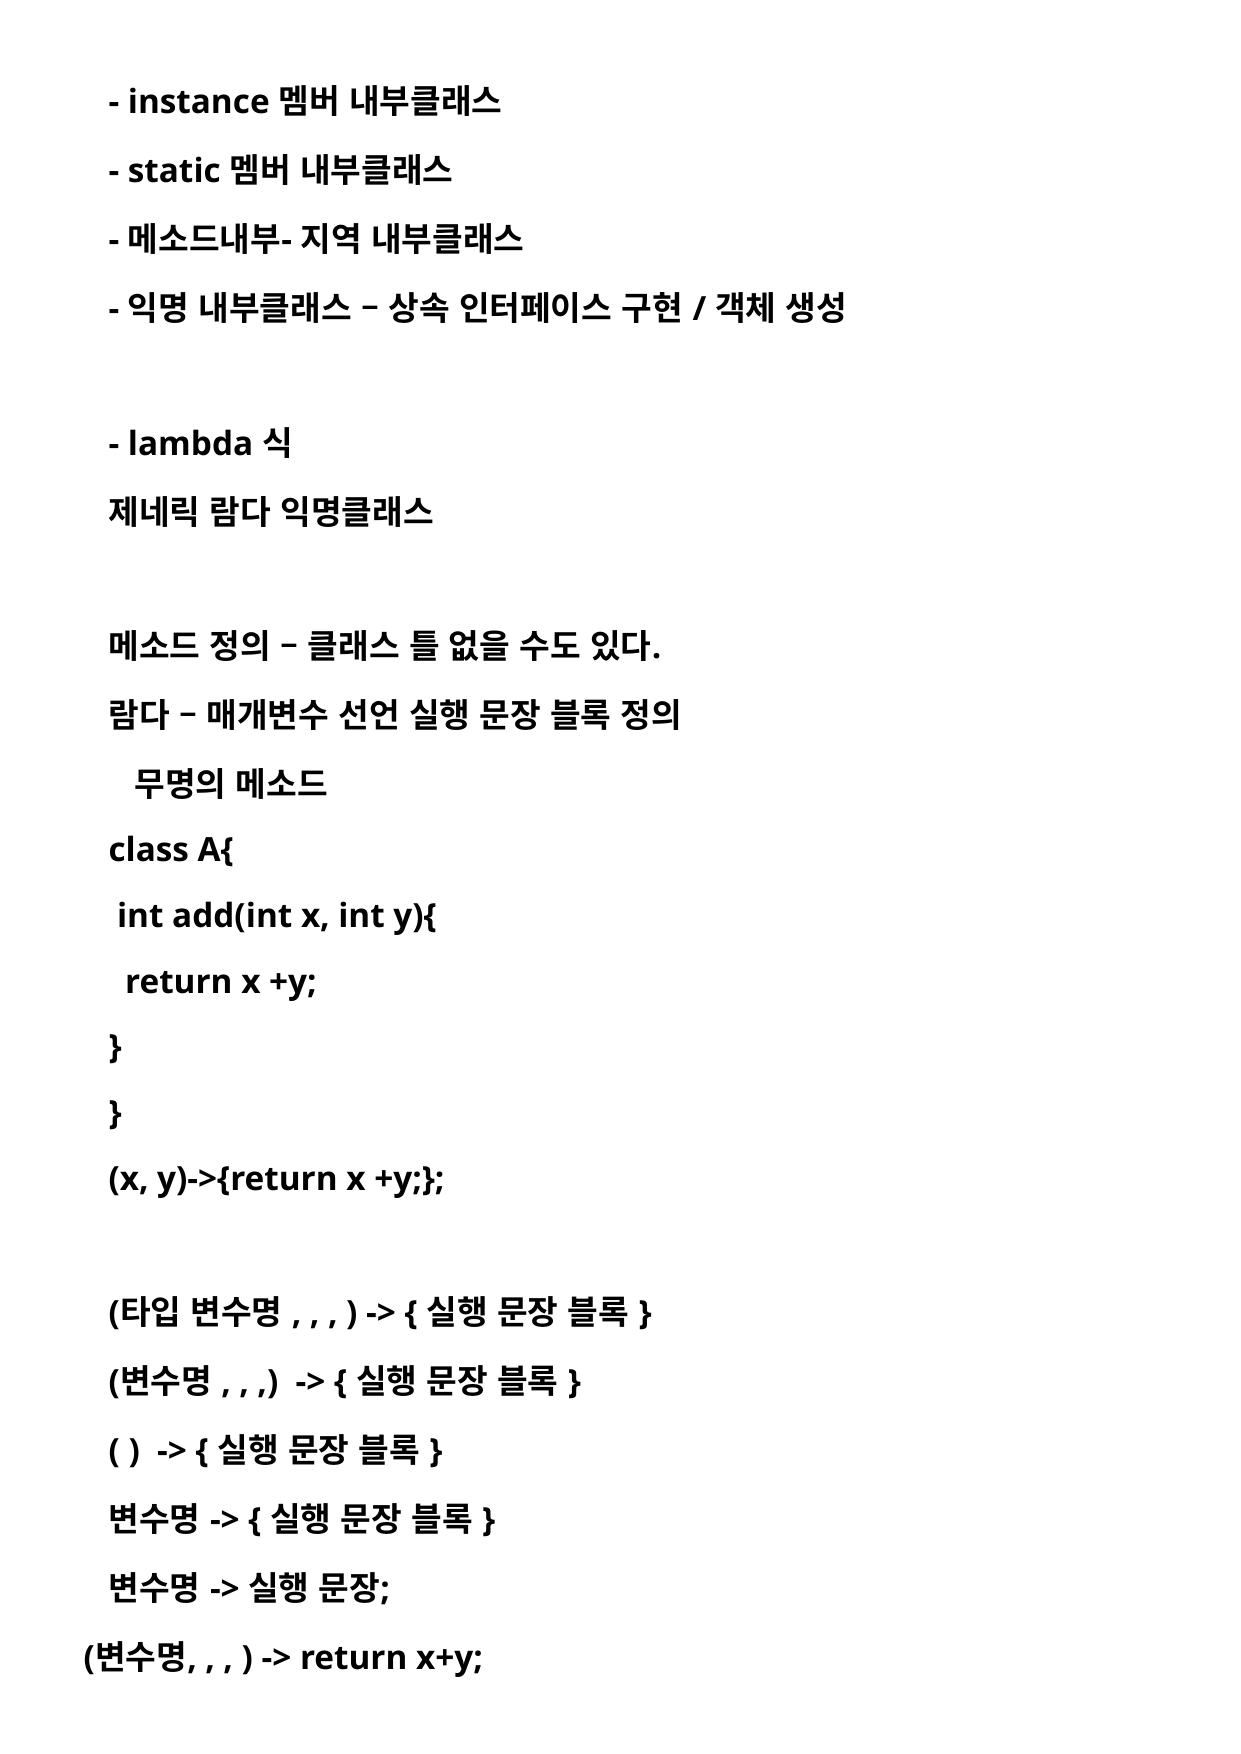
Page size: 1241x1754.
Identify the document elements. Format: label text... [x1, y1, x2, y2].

text 제네릭 람다 익명클래스 [75, 485, 1165, 534]
text (변수명 , , ,) -> { 실행 문장 블록 } [75, 1354, 1165, 1403]
text - lambda 식 [75, 416, 1165, 465]
text (타입 변수명 , , , ) -> { 실행 문장 블록 } [75, 1286, 1165, 1334]
text 람다 – 매개변수 선언 실행 문장 블록 정의 [75, 689, 1165, 737]
text return x +y; [75, 957, 1165, 1003]
text - 메소드내부- 지역 내부클래스 [75, 213, 1165, 261]
text ( ) -> { 실행 문장 블록 } [75, 1423, 1165, 1472]
text (변수명, , , ) -> return x+y; [75, 1630, 1165, 1679]
text - instance 멤버 내부클래스 [75, 75, 1165, 123]
text (x, y)->{return x +y;}; [75, 1154, 1165, 1200]
text 메소드 정의 – 클래스 틀 없을 수도 있다. [75, 620, 1165, 668]
text int add(int x, int y){ [75, 892, 1165, 937]
text } [75, 1023, 1165, 1068]
text - 익명 내부클래스 – 상속 인터페이스 구현 / 객체 생성 [75, 282, 1165, 330]
text 변수명 -> 실행 문장; [75, 1561, 1165, 1610]
text - static 멤버 내부클래스 [75, 144, 1165, 192]
text } [75, 1089, 1165, 1134]
text 무명의 메소드 [75, 757, 1165, 806]
text 변수명 -> { 실행 문장 블록 } [75, 1492, 1165, 1541]
text class A{ [75, 826, 1165, 872]
